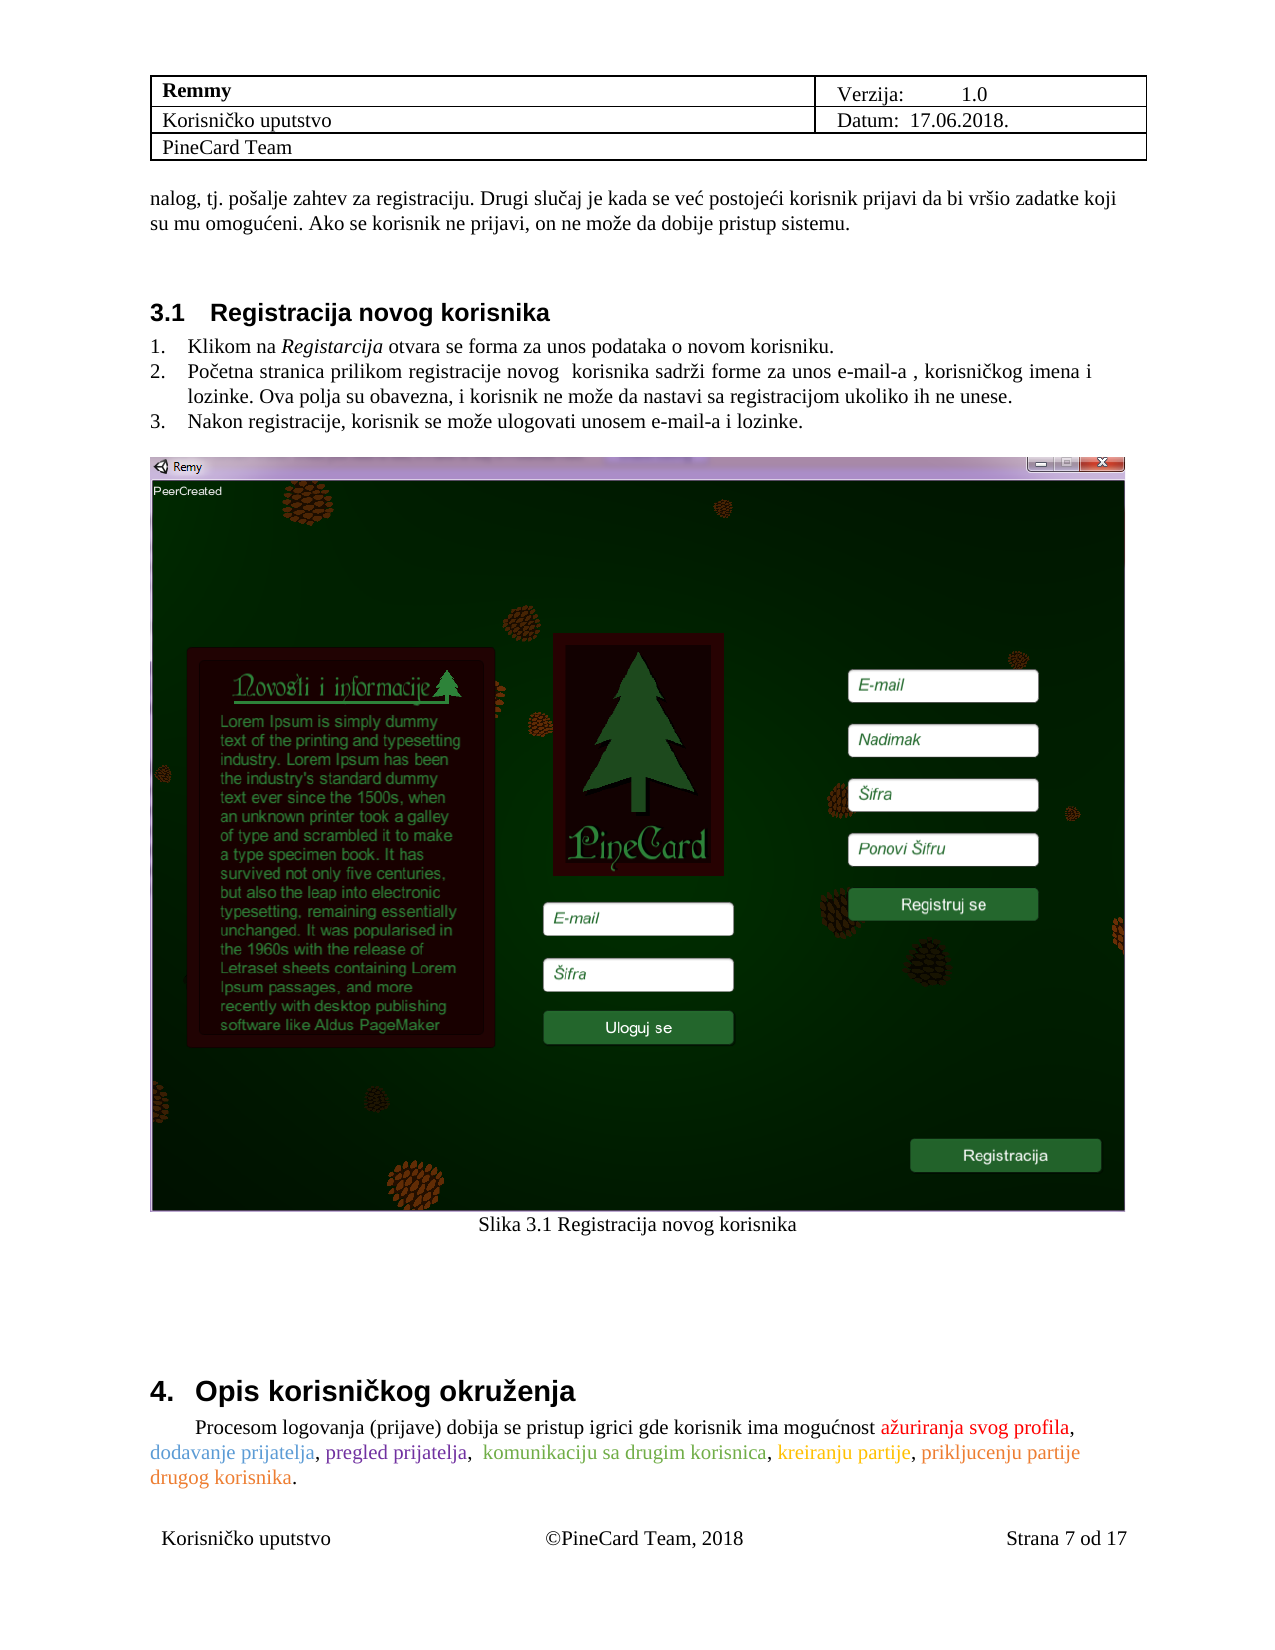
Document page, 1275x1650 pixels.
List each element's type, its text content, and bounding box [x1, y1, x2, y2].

subtitle Opis korisničkog okruženja [150, 1374, 1125, 1407]
picture [150, 457, 1125, 1212]
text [150, 185, 1125, 235]
list Nakon registracije, korisnik se može ulogovati unosem e-mail-a i lozinke. [150, 408, 1125, 433]
text Procesom logovanja (prijave) dobija se pristup igrici gde korisnik ima mogućnost ažuriranja svog profila, dodavanje prijatelja, pregled prijatelja, komunikaciju sa drugim korisnica, kreiranju partije, prikljucenju partije drugog korisnika. [150, 1414, 1125, 1489]
subtitle Registracija novog korisnika [150, 298, 1125, 327]
text Slika 3.1 Registracija novog korisnika [150, 1212, 1125, 1236]
list Klikom na Registarcija otvara se forma za unos podataka o novom korisniku. [150, 333, 1125, 358]
list Početna stranica prilikom registracije novog korisnika sadrži forme za unos e-mail-a , korisničkog imena i lozinke. Ova polja su obavezna, i korisnik ne može da nastavi sa registracijom ukoliko ih ne unese. [150, 358, 1125, 408]
